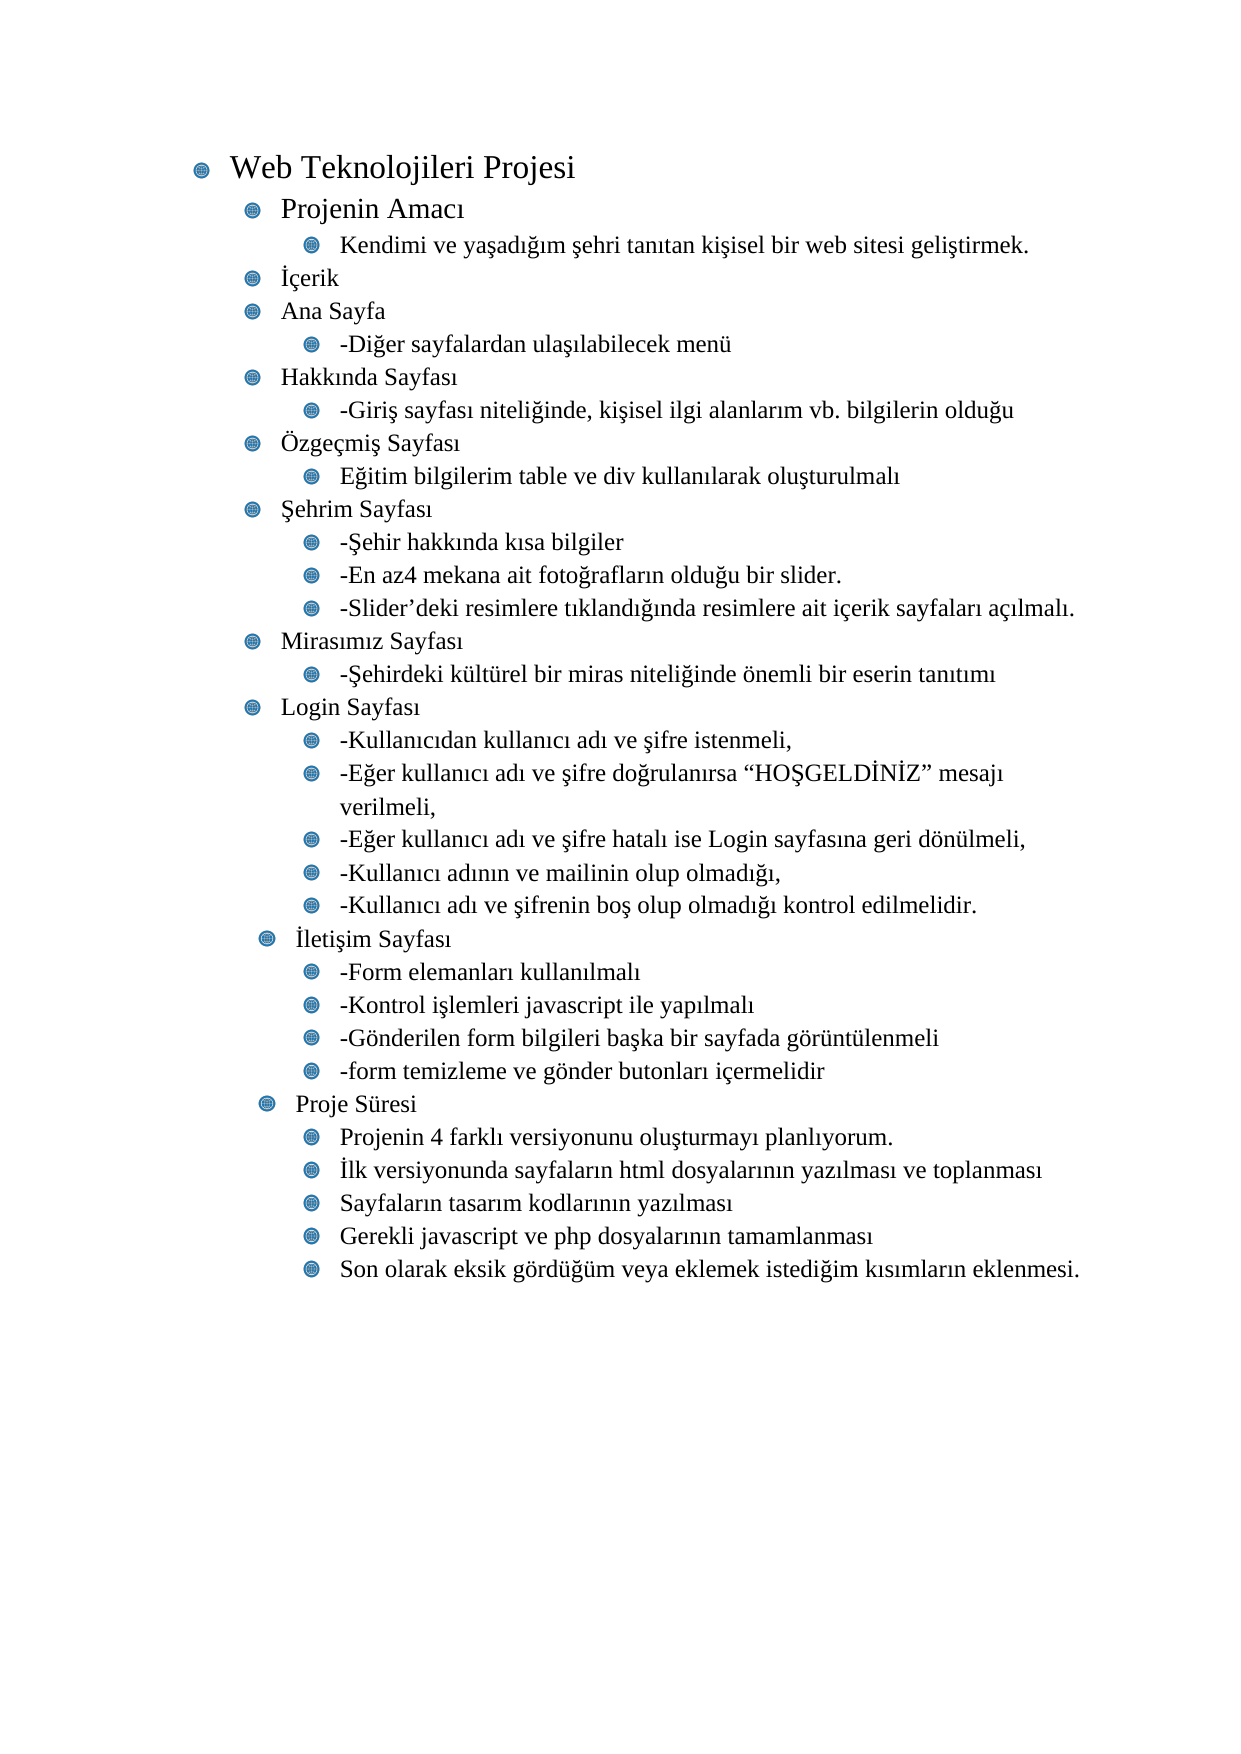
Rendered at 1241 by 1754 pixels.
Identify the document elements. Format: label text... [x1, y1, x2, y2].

list Eğitim bilgilerim table ve div kullanılarak oluşturulmalı [302, 461, 1093, 490]
picture [303, 1161, 320, 1179]
list -Kontrol işlemleri javascript ile yapılmalı [302, 990, 1093, 1018]
picture [258, 1095, 276, 1112]
list Kendimi ve yaşadığım şehri tanıtan kişisel bir web sitesi geliştirmek. [302, 230, 1093, 259]
picture [303, 600, 320, 617]
list -Şehirdeki kültürel bir miras niteliğinde önemli bir eserin tanıtımı [302, 659, 1093, 688]
picture [244, 303, 261, 320]
list Projenin 4 farklı versiyonunu oluşturmayı planlıyorum. [302, 1122, 1093, 1151]
list -Kullanıcı adının ve mailinin olup olmadığı, [302, 858, 1093, 886]
list Proje Süresi [258, 1089, 1093, 1117]
picture [303, 1194, 320, 1212]
list -Eğer kullanıcı adı ve şifre hatalı ise Login sayfasına geri dönülmeli, [302, 824, 1093, 853]
picture [303, 732, 320, 749]
picture [244, 435, 261, 452]
picture [244, 633, 261, 650]
list -Kullanıcıdan kullanıcı adı ve şifre istenmeli, [302, 726, 1093, 754]
picture [303, 1227, 320, 1245]
picture [244, 202, 261, 219]
list Son olarak eksik gördüğüm veya eklemek istediğim kısımların eklenmesi. [302, 1254, 1093, 1283]
picture [244, 501, 261, 518]
picture [303, 963, 320, 980]
picture [303, 1029, 320, 1046]
list -Gönderilen form bilgileri başka bir sayfada görüntülenmeli [302, 1023, 1093, 1051]
picture [193, 162, 210, 179]
picture [303, 336, 320, 353]
picture [258, 930, 276, 947]
list -Kullanıcı adı ve şifrenin boş olup olmadığı kontrol edilmelidir. [302, 891, 1093, 919]
list -En az4 mekana ait fotoğrafların olduğu bir slider. [302, 560, 1093, 589]
picture [303, 468, 320, 485]
picture [303, 765, 320, 782]
picture [303, 864, 320, 881]
picture [303, 897, 320, 914]
picture [244, 369, 261, 386]
list Şehrim Sayfası [243, 494, 1093, 523]
list İlk versiyonunda sayfaların html dosyalarının yazılması ve toplanması [302, 1155, 1093, 1183]
list İçerik [243, 263, 1093, 292]
picture [303, 1260, 320, 1278]
picture [303, 402, 320, 419]
picture [303, 567, 320, 584]
picture [303, 666, 320, 683]
list -Eğer kullanıcı adı ve şifre doğrulanırsa “HOŞGELDİNİZ” mesajı verilmeli, [302, 758, 1093, 820]
list Mirasımız Sayfası [243, 626, 1093, 655]
list -Şehir hakkında kısa bilgiler [302, 527, 1093, 556]
picture [303, 1062, 320, 1080]
list -Slider’deki resimlere tıklandığında resimlere ait içerik sayfaları açılmalı. [302, 593, 1093, 622]
list Sayfaların tasarım kodlarının yazılması [302, 1188, 1093, 1217]
picture [303, 996, 320, 1014]
list -form temizleme ve gönder butonları içermelidir [302, 1056, 1093, 1084]
picture [303, 236, 320, 254]
picture [303, 831, 320, 848]
list Projenin Amacı [243, 192, 1093, 225]
list -Form elemanları kullanılmalı [302, 957, 1093, 985]
picture [244, 270, 261, 287]
list Özgeçmiş Sayfası [243, 428, 1093, 457]
list Gerekli javascript ve php dosyalarının tamamlanması [302, 1221, 1093, 1249]
list Web Teknolojileri Projesi [192, 148, 1093, 186]
picture [303, 1128, 320, 1146]
list İletişim Sayfası [258, 924, 1093, 952]
list Ana Sayfa [243, 296, 1093, 325]
list -Diğer sayfalardan ulaşılabilecek menü [302, 329, 1093, 358]
list -Giriş sayfası niteliğinde, kişisel ilgi alanlarım vb. bilgilerin olduğu [302, 395, 1093, 424]
picture [303, 534, 320, 551]
picture [244, 699, 261, 716]
list Login Sayfası [243, 692, 1093, 721]
list Hakkında Sayfası [243, 362, 1093, 391]
